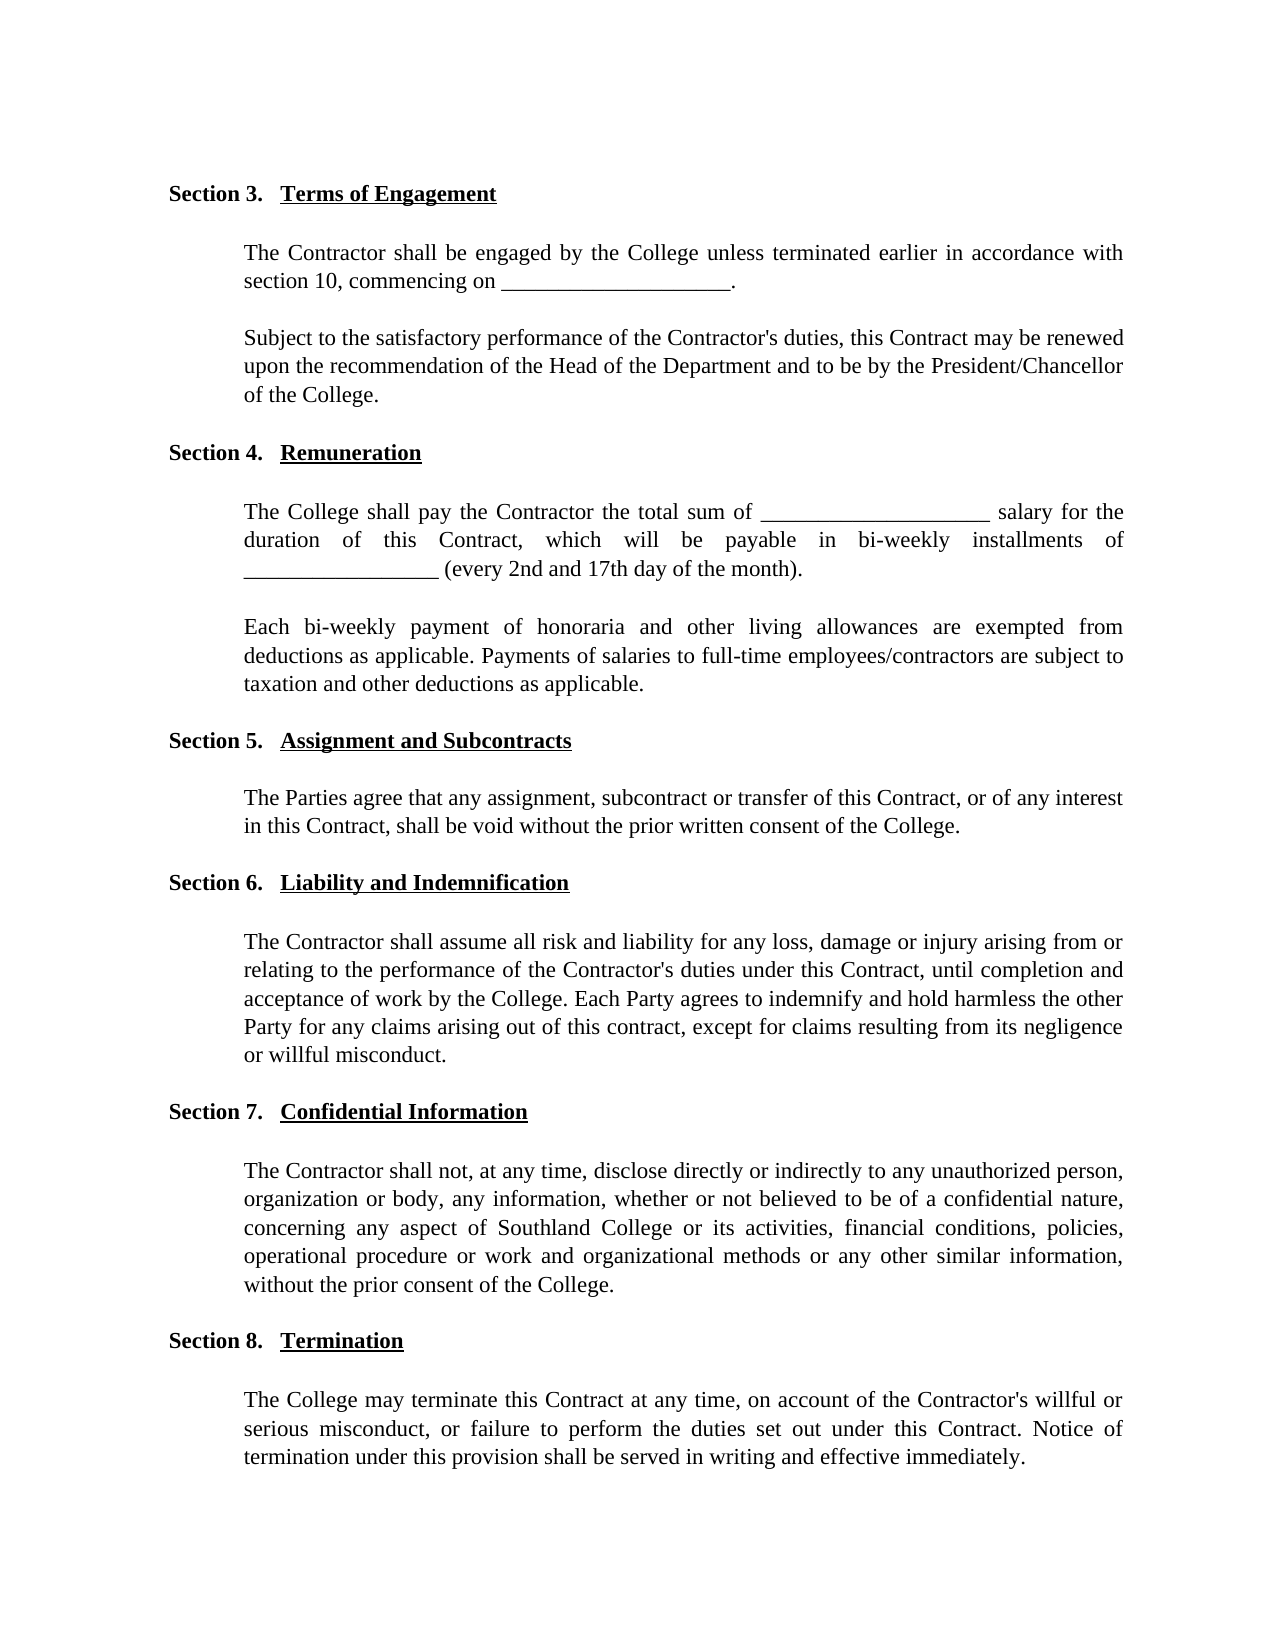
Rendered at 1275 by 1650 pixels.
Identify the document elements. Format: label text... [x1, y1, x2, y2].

text Section 5. Assignment and Subcontracts [169, 727, 1125, 753]
text Section 6. Liability and Indemnification [169, 869, 1125, 896]
text Section 4. Remuneration [169, 439, 1125, 466]
text The Contractor shall assume all risk and liability for any loss, damage or injury arising from or relating to the performance of the Contractor's duties under this Contract, until completion and acceptance of work by the College. Each Party agrees to indemnify and hold harmless the other Party for any claims arising out of this contract, except for claims resulting from its negligence or willful misconduct. [244, 928, 1125, 1068]
text Subject to the satisfactory performance of the Contractor's duties, this Contract may be renewed upon the recommendation of the Head of the Department and to be by the President/Chancellor of the College. [244, 324, 1125, 407]
text Section 7. Confidential Information [169, 1098, 1125, 1125]
text The Parties agree that any assignment, subcontract or transfer of this Contract, or of any interest in this Contract, shall be void without the prior written consent of the College. [244, 784, 1125, 839]
text Section 3. Terms of Engagement [169, 180, 1125, 206]
text The College shall pay the Contractor the total sum of ____________________ salary for the duration of this Contract, which will be payable in bi-weekly installments of _________________ (every 2nd and 17th day of the month). [244, 498, 1125, 581]
text Section 8. Termination [169, 1328, 1125, 1354]
text The Contractor shall not, at any time, disclose directly or indirectly to any unauthorized person, organization or body, any information, whether or not believed to be of a confidential nature, concerning any aspect of Southland College or its activities, financial conditions, policies, operational procedure or work and organizational methods or any other similar information, without the prior consent of the College. [244, 1157, 1125, 1297]
text The College may terminate this Contract at any time, on account of the Contractor's willful or serious misconduct, or failure to perform the duties set out under this Contract. Notice of termination under this provision shall be served in writing and effective immediately. [244, 1386, 1125, 1469]
text The Contractor shall be engaged by the College unless terminated earlier in accordance with section 10, commencing on ____________________. [244, 239, 1125, 293]
text Each bi-weekly payment of honoraria and other living allowances are exempted from deductions as applicable. Payments of salaries to full-time employees/contractors are subject to taxation and other deductions as applicable. [244, 613, 1125, 697]
